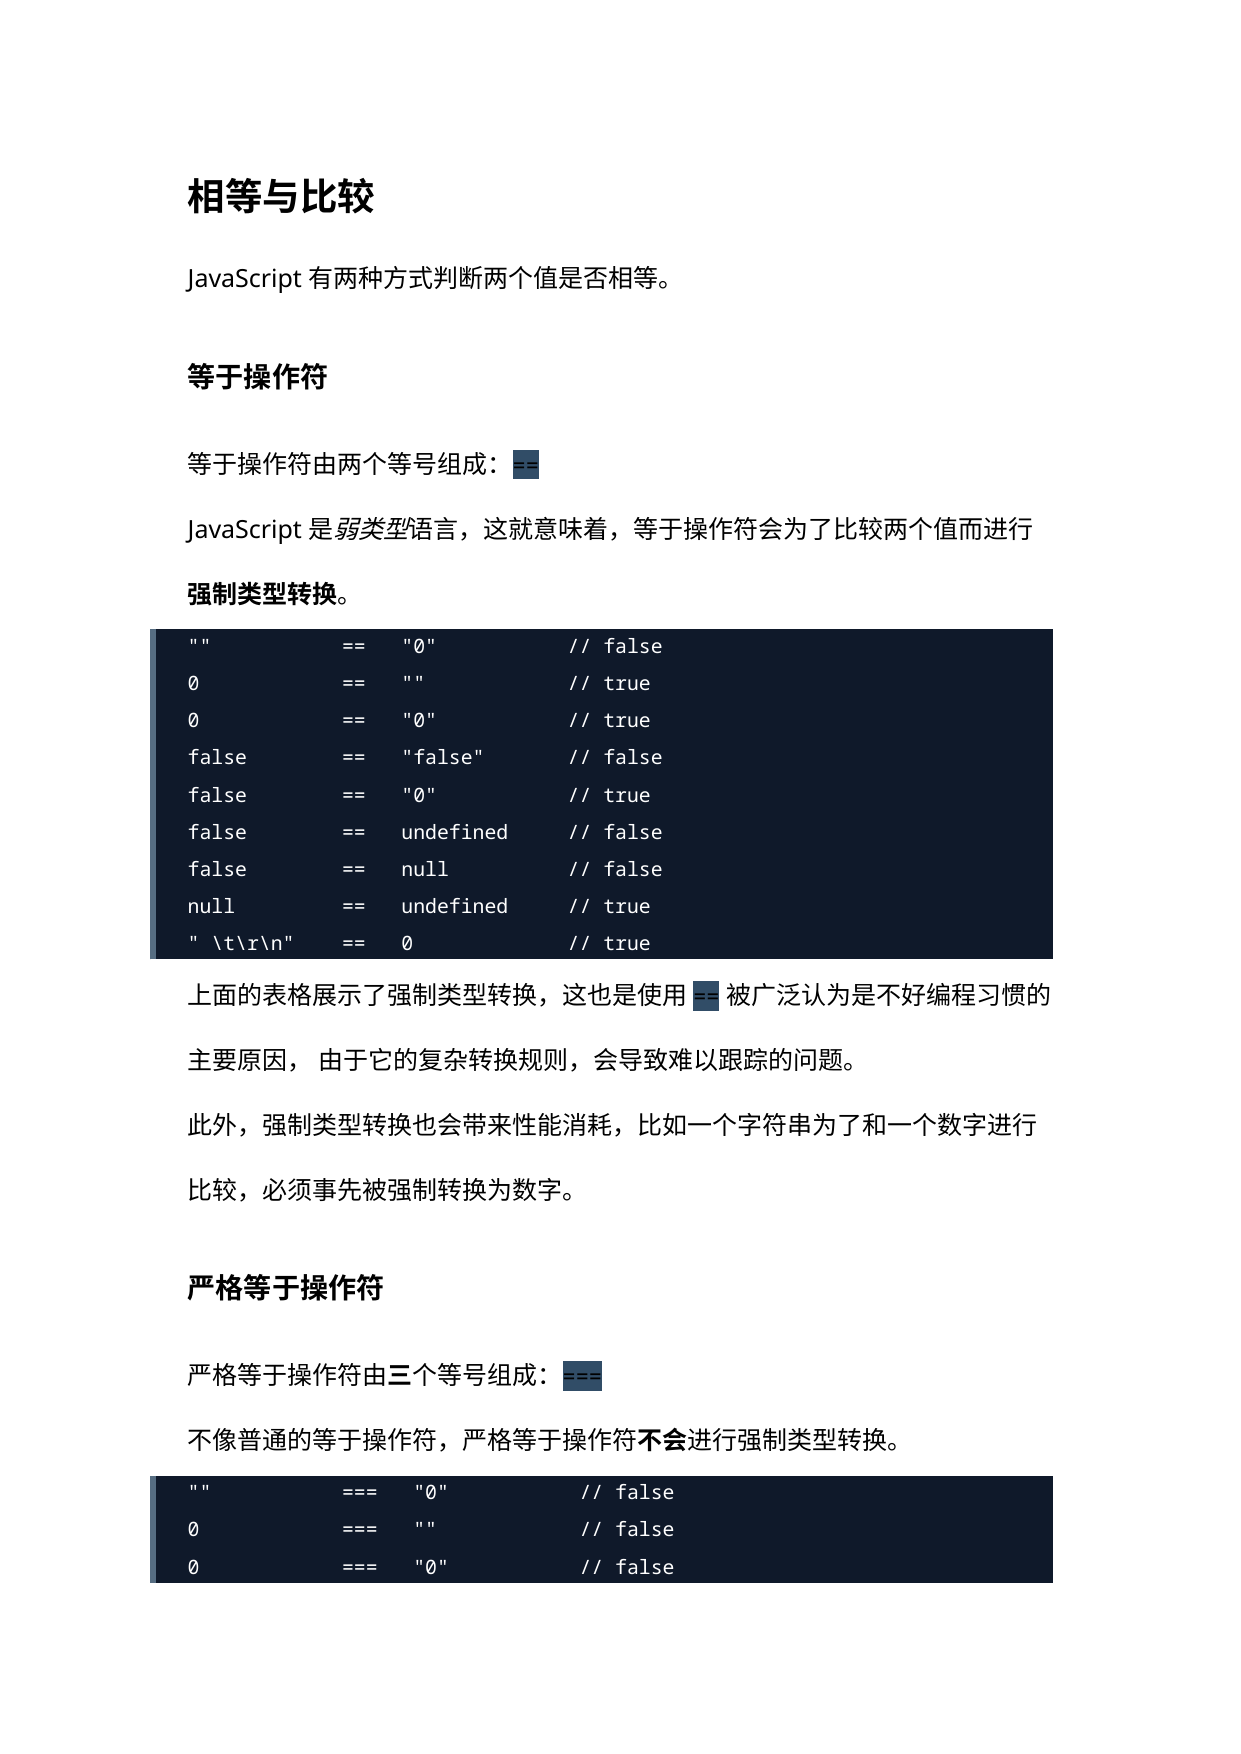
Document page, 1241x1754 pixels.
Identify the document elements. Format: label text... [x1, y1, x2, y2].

text 等于操作符由两个等号组成：== [187, 430, 1053, 495]
text JavaScript 是弱类型语言，这就意味着，等于操作符会为了比较两个值而进行强制类型转换。 [187, 495, 1053, 625]
text 严格等于操作符由三个等号组成：=== [187, 1341, 1053, 1406]
text "" === "0" // false [156, 1476, 1053, 1508]
text false == "false" // false [156, 741, 1053, 773]
text 不像普通的等于操作符，严格等于操作符不会进行强制类型转换。 [187, 1406, 1053, 1471]
text 0 == "" // true [156, 667, 1053, 699]
text 相等与比较 [187, 162, 1053, 227]
text 上面的表格展示了强制类型转换，这也是使用 == 被广泛认为是不好编程习惯的主要原因， 由于它的复杂转换规则，会导致难以跟踪的问题。 [187, 961, 1053, 1091]
text "" == "0" // false [156, 629, 1053, 662]
text " \t\r\n" == 0 // true [156, 927, 1053, 959]
text 等于操作符 [187, 343, 1053, 408]
text 严格等于操作符 [187, 1254, 1053, 1319]
text 0 === "" // false [156, 1513, 1053, 1546]
text 0 == "0" // true [156, 704, 1053, 736]
text 0 === "0" // false [156, 1550, 1053, 1583]
text null == undefined // true [156, 890, 1053, 922]
text false == null // false [156, 852, 1053, 885]
text false == "0" // true [156, 778, 1053, 811]
text false == undefined // false [156, 815, 1053, 848]
text JavaScript 有两种方式判断两个值是否相等。 [187, 244, 1053, 309]
text 此外，强制类型转换也会带来性能消耗，比如一个字符串为了和一个数字进行比较，必须事先被强制转换为数字。 [187, 1091, 1053, 1221]
